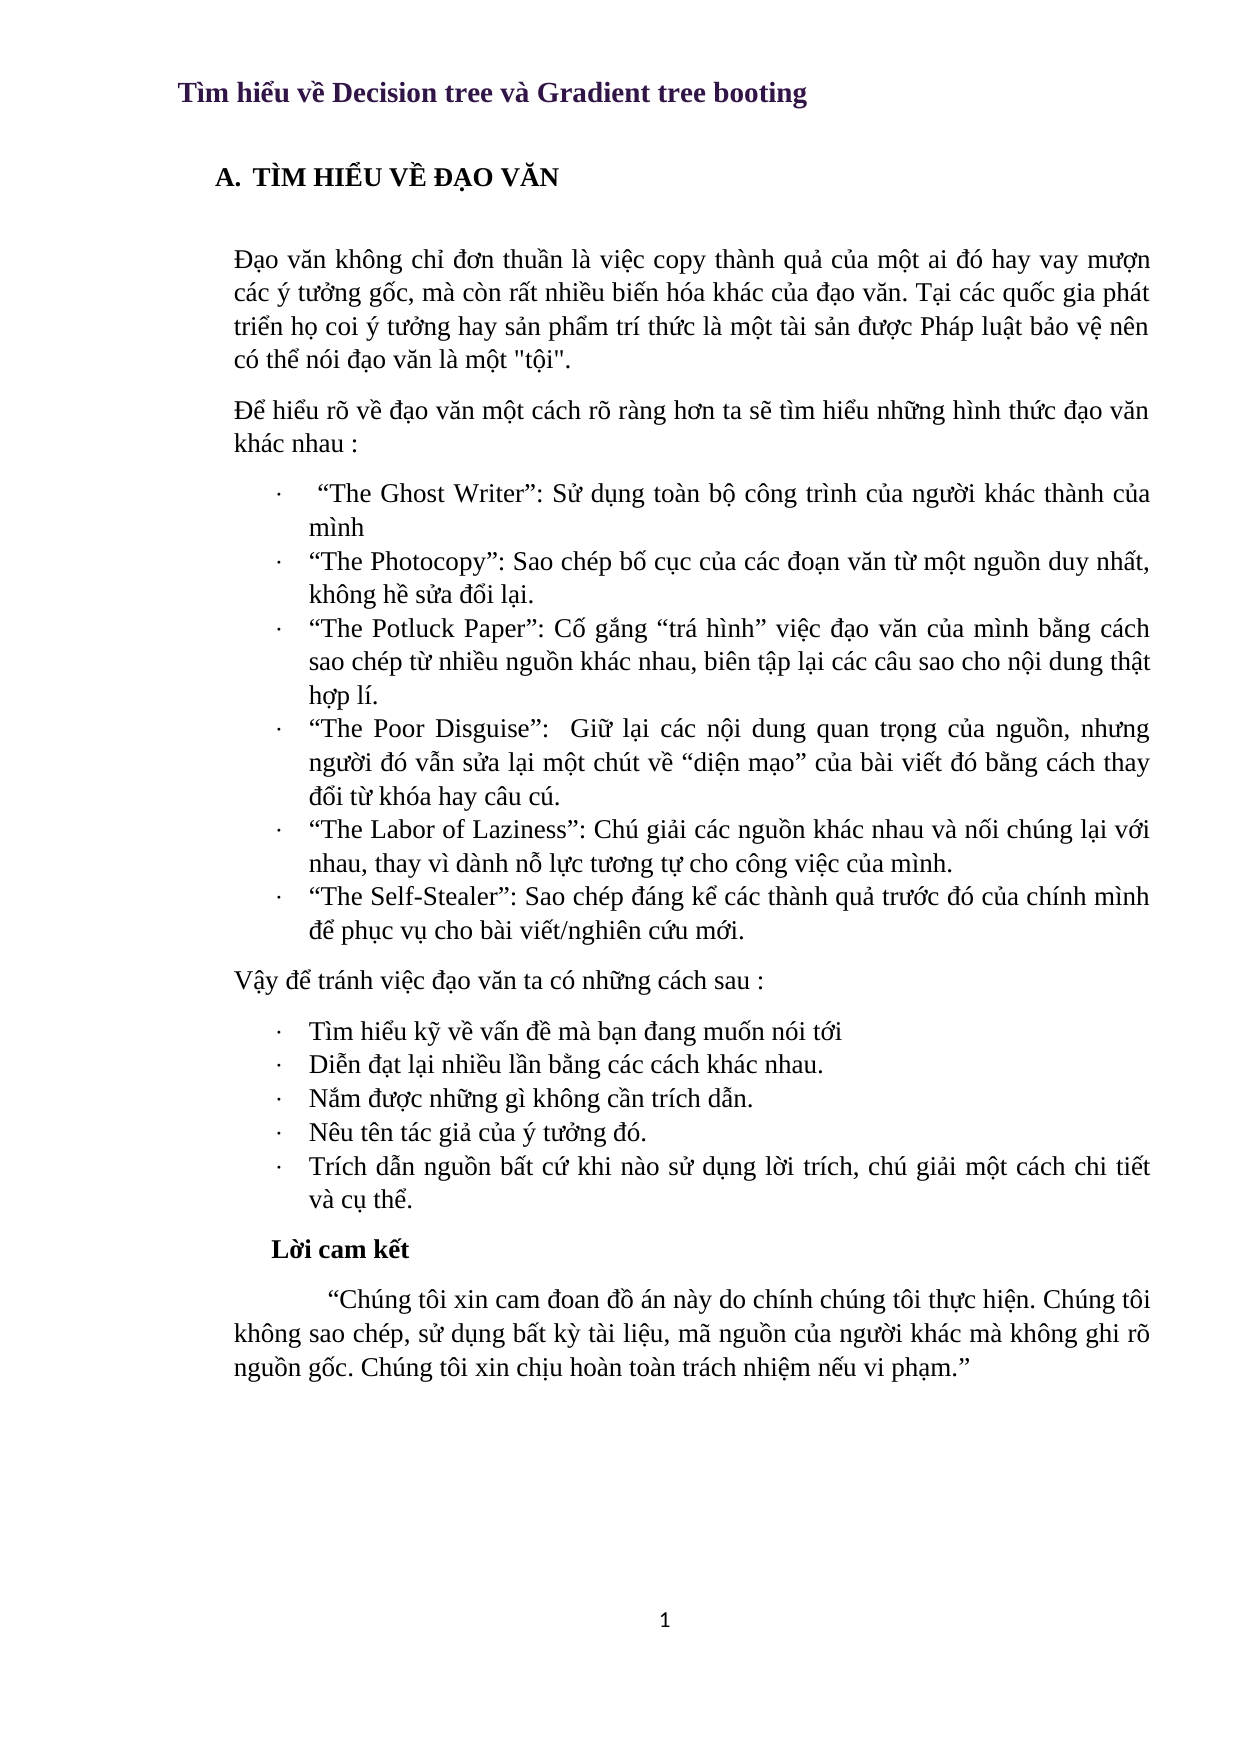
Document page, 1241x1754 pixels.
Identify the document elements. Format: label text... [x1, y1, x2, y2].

list Nắm được những gì không cần trích dẫn. [271, 1082, 1152, 1113]
text “Chúng tôi xin cam đoan đồ án này do chính chúng tôi thực hiện. Chúng tôi không sao chép, sử dụng bất kỳ tài liệu, mã nguồn của người khác mà không ghi rõ nguồn gốc. Chúng tôi xin chịu hoàn toàn trách nhiệm nếu vi phạm.” [233, 1284, 1152, 1382]
list Nêu tên tác giả của ý tưởng đó. [271, 1116, 1152, 1147]
list “The Self-Stealer”: Sao chép đáng kể các thành quả trước đó của chính mình để phục vụ cho bài viết/nghiên cứu mới. [271, 881, 1152, 945]
list “The Photocopy”: Sao chép bố cục của các đoạn văn từ một nguồn duy nhất, không hề sửa đổi lại. [271, 545, 1152, 609]
list Trích dẫn nguồn bất cứ khi nào sử dụng lời trích, chú giải một cách chi tiết và cụ thể. [271, 1149, 1152, 1214]
list “The Ghost Writer”: Sử dụng toàn bộ công trình của người khác thành của mình [271, 477, 1152, 542]
list “The Potluck Paper”: Cố gắng “trá hình” việc đạo văn của mình bằng cách sao chép từ nhiều nguồn khác nhau, biên tập lại các câu sao cho nội dung thật hợp lí. [271, 612, 1152, 710]
subtitle TÌM HIỂU VỀ ĐẠO VĂN [215, 162, 1152, 193]
list Diễn đạt lại nhiều lần bằng các cách khác nhau. [271, 1048, 1152, 1079]
text Lời cam kết [196, 1233, 1152, 1264]
text Để hiểu rõ về đạo văn một cách rõ ràng hơn ta sẽ tìm hiểu những hình thức đạo văn khác nhau : [233, 394, 1152, 458]
text Vậy để tránh việc đạo văn ta có những cách sau : [177, 964, 1152, 996]
list Tìm hiểu kỹ về vấn đề mà bạn đang muốn nói tới [271, 1014, 1152, 1046]
list “The Labor of Laziness”: Chú giải các nguồn khác nhau và nối chúng lại với nhau, thay vì dành nỗ lực tương tự cho công việc của mình. [271, 813, 1152, 878]
text Đạo văn không chỉ đơn thuần là việc copy thành quả của một ai đó hay vay mượn các ý tưởng gốc, mà còn rất nhiều biến hóa khác của đạo văn. Tại các quốc gia phát triển họ coi ý tưởng hay sản phẩm trí thức là một tài sản được Pháp luật bảo vệ nên có thể nói đạo văn là một "tội". [233, 243, 1152, 375]
list “The Poor Disguise”: Giữ lại các nội dung quan trọng của nguồn, nhưng người đó vẫn sửa lại một chút về “diện mạo” của bài viết đó bằng cách thay đổi từ khóa hay câu cú. [271, 713, 1152, 811]
